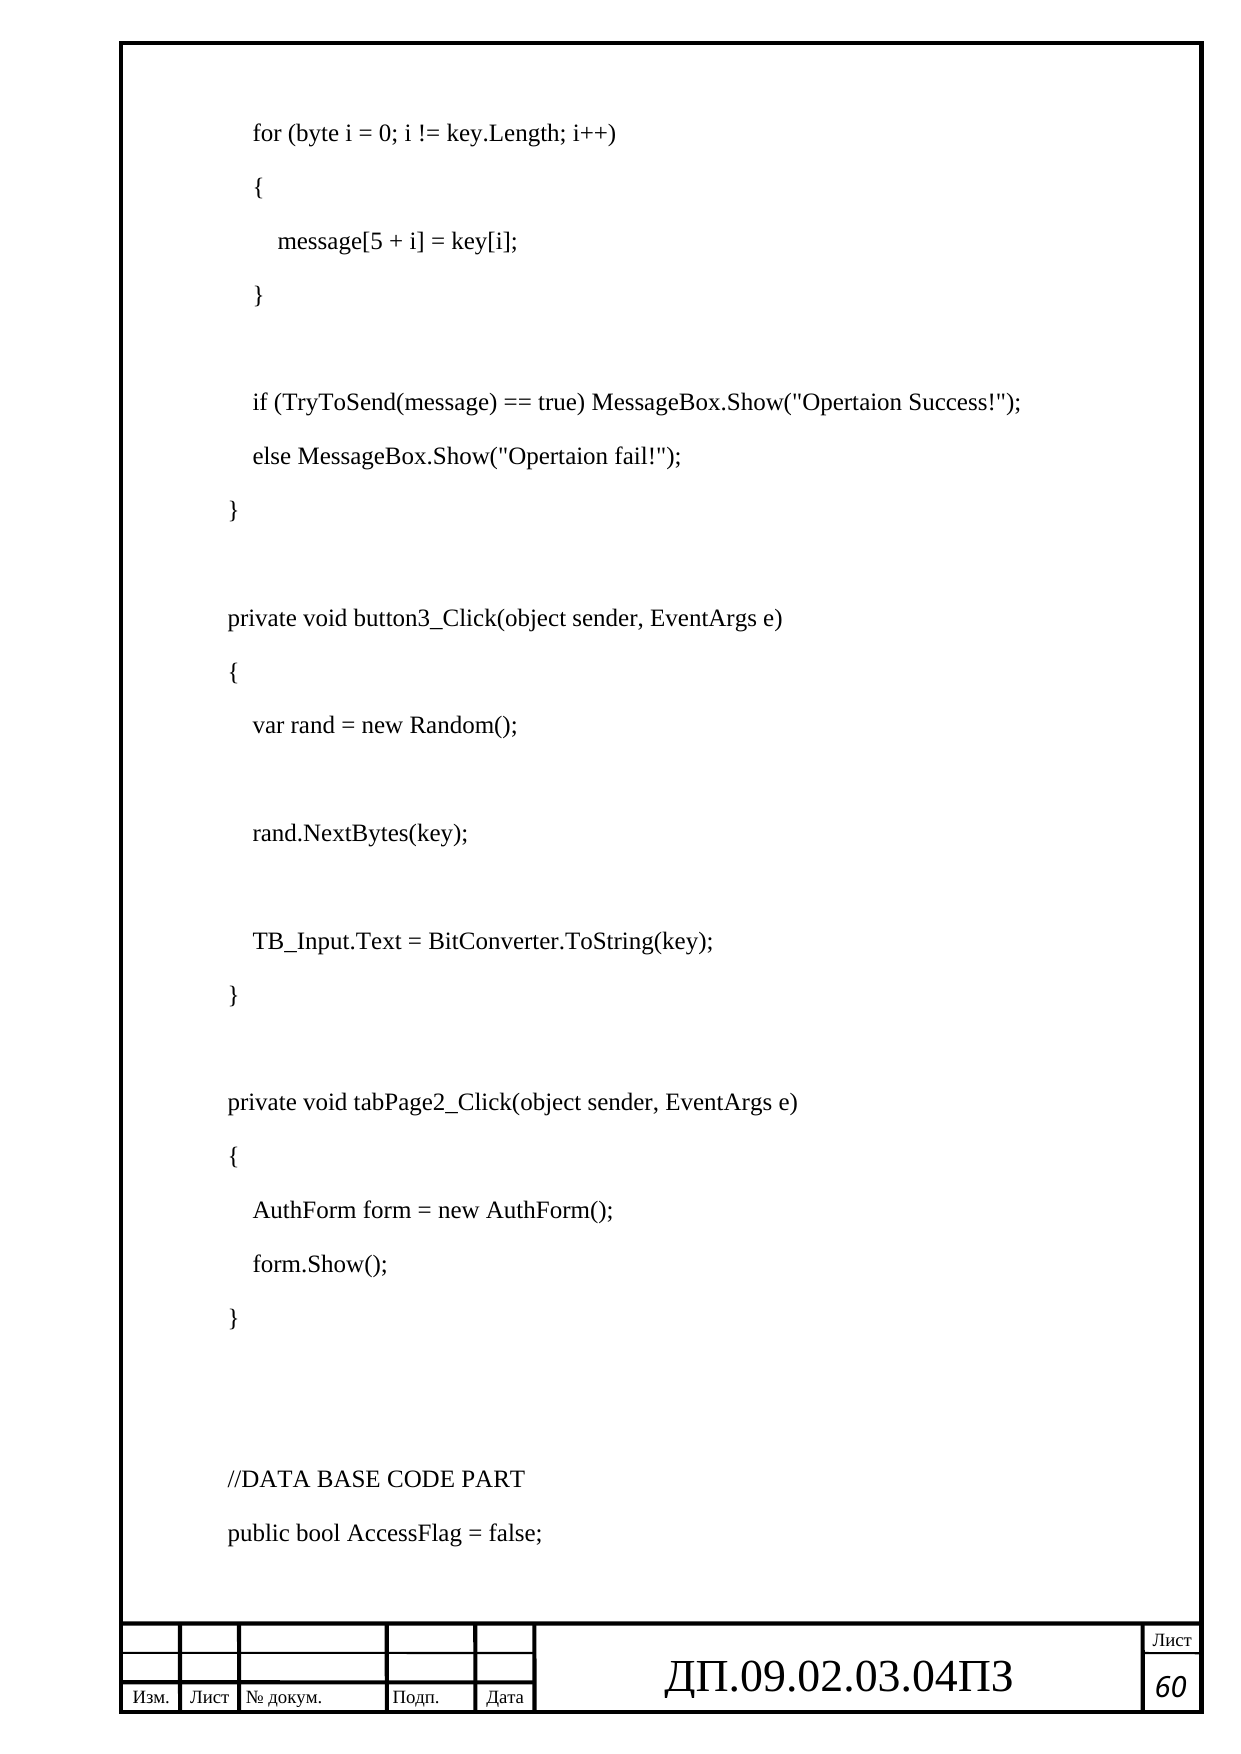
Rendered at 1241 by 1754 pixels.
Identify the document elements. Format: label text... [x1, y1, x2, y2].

text private void tabPage2_Click(object sender, EventArgs e) [177, 1087, 1152, 1116]
text if (TryToSend(message) == true) MessageBox.Show("Opertaion Success!"); [177, 387, 1152, 416]
text } [177, 1303, 1152, 1332]
text } [177, 980, 1152, 1008]
text else MessageBox.Show("Opertaion fail!"); [177, 441, 1152, 470]
text } [177, 495, 1152, 524]
text { [177, 1141, 1152, 1170]
text var rand = new Random(); [177, 711, 1152, 739]
text TB_Input.Text = BitConverter.ToString(key); [177, 926, 1152, 955]
text for (byte i = 0; i != key.Length; i++) [177, 118, 1152, 147]
text } [177, 280, 1152, 308]
text private void button3_Click(object sender, EventArgs e) [177, 603, 1152, 632]
text message[5 + i] = key[i]; [177, 226, 1152, 254]
text AuthForm form = new AuthForm(); [177, 1195, 1152, 1224]
text public bool AccessFlag = false; [177, 1518, 1152, 1547]
text { [177, 172, 1152, 201]
text { [177, 657, 1152, 685]
text //DATA BASE CODE PART [177, 1464, 1152, 1493]
text form.Show(); [177, 1249, 1152, 1278]
text rand.NextBytes(key); [177, 818, 1152, 847]
